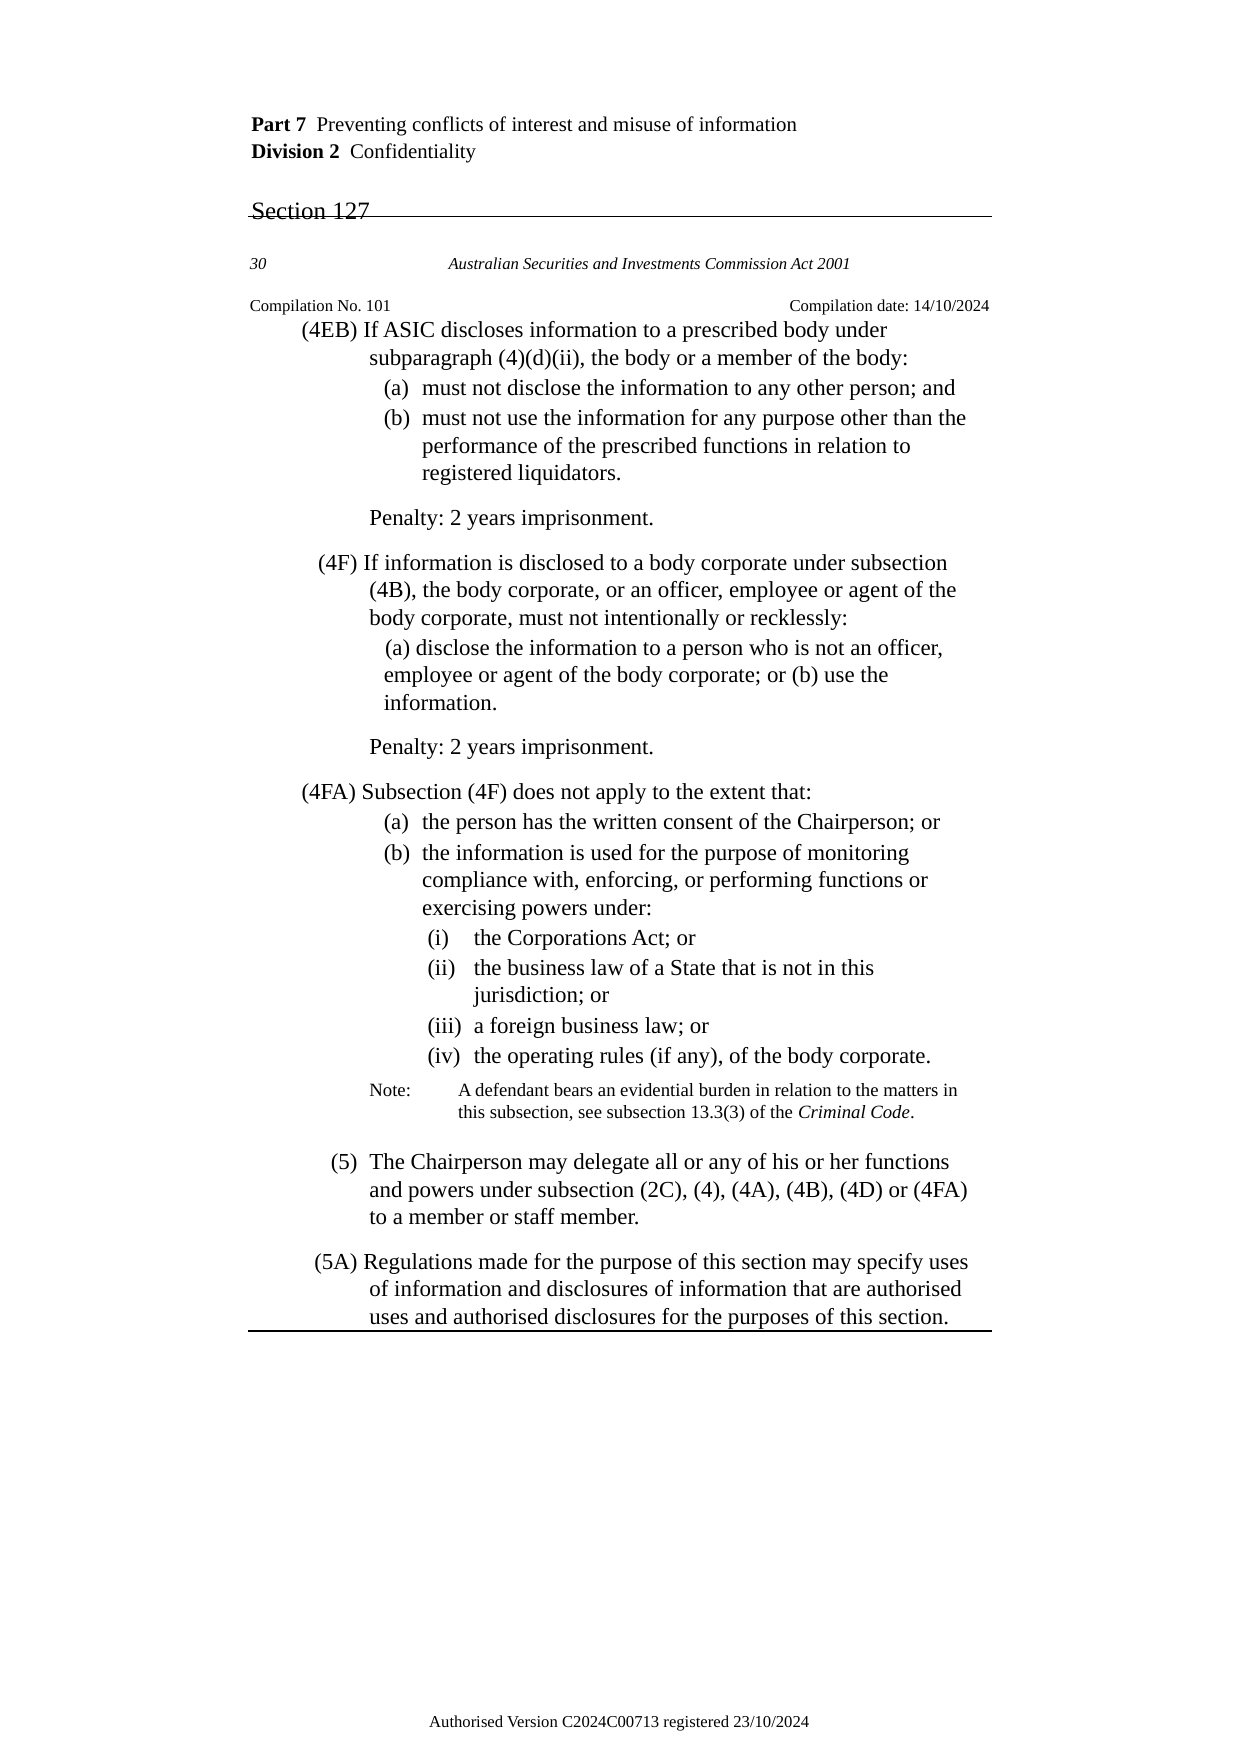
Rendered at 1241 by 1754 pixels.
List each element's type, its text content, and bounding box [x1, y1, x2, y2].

text (4EB) If ASIC discloses information to a prescribed body under subparagraph (4)(d)(ii), the body or a member of the body: [301, 316, 988, 370]
text Compilation No. 101 Compilation date: 14/10/2024 [249, 295, 989, 314]
list must not use the information for any purpose other than the performance of the prescribed functions in relation to registered liquidators. [383, 404, 988, 486]
text (4F) If information is disclosed to a body corporate under subsection (4B), the body corporate, or an officer, employee or agent of the body corporate, must not intentionally or recklessly: [318, 549, 962, 630]
text Note: A defendant bears an evidential burden in relation to the matters in this subsection, see subsection 13.3(3) of the Criminal Code. [369, 1079, 989, 1123]
text (4FA) Subsection (4F) does not apply to the extent that: [301, 778, 988, 804]
list a foreign business law; or [427, 1012, 988, 1038]
text (a) disclose the information to a person who is not an officer, employee or agent of the body corporate; or (b) use the information. [383, 634, 951, 715]
text Penalty: 2 years imprisonment. [369, 733, 988, 760]
list must not disclose the information to any other person; and [383, 374, 988, 400]
list the person has the written consent of the Chairperson; or [383, 808, 988, 835]
list the operating rules (if any), of the body corporate. [427, 1042, 988, 1068]
list the Corporations Act; or [427, 924, 988, 950]
list the business law of a State that is not in this jurisdiction; or [427, 954, 988, 1008]
list the information is used for the purpose of monitoring compliance with, enforcing, or performing functions or exercising powers under: [383, 839, 988, 920]
text 30 Australian Securities and Investments Commission Act 2001 [249, 253, 989, 273]
text (5A) Regulations made for the purpose of this section may specify uses of information and disclosures of information that are authorised uses and authorised disclosures for the purposes of this section. [314, 1248, 988, 1329]
list The Chairperson may delegate all or any of his or her functions and powers under subsection (2C), (4), (4A), (4B), (4D) or (4FA) to a member or staff member. [331, 1148, 988, 1229]
text Penalty: 2 years imprisonment. [369, 504, 988, 531]
